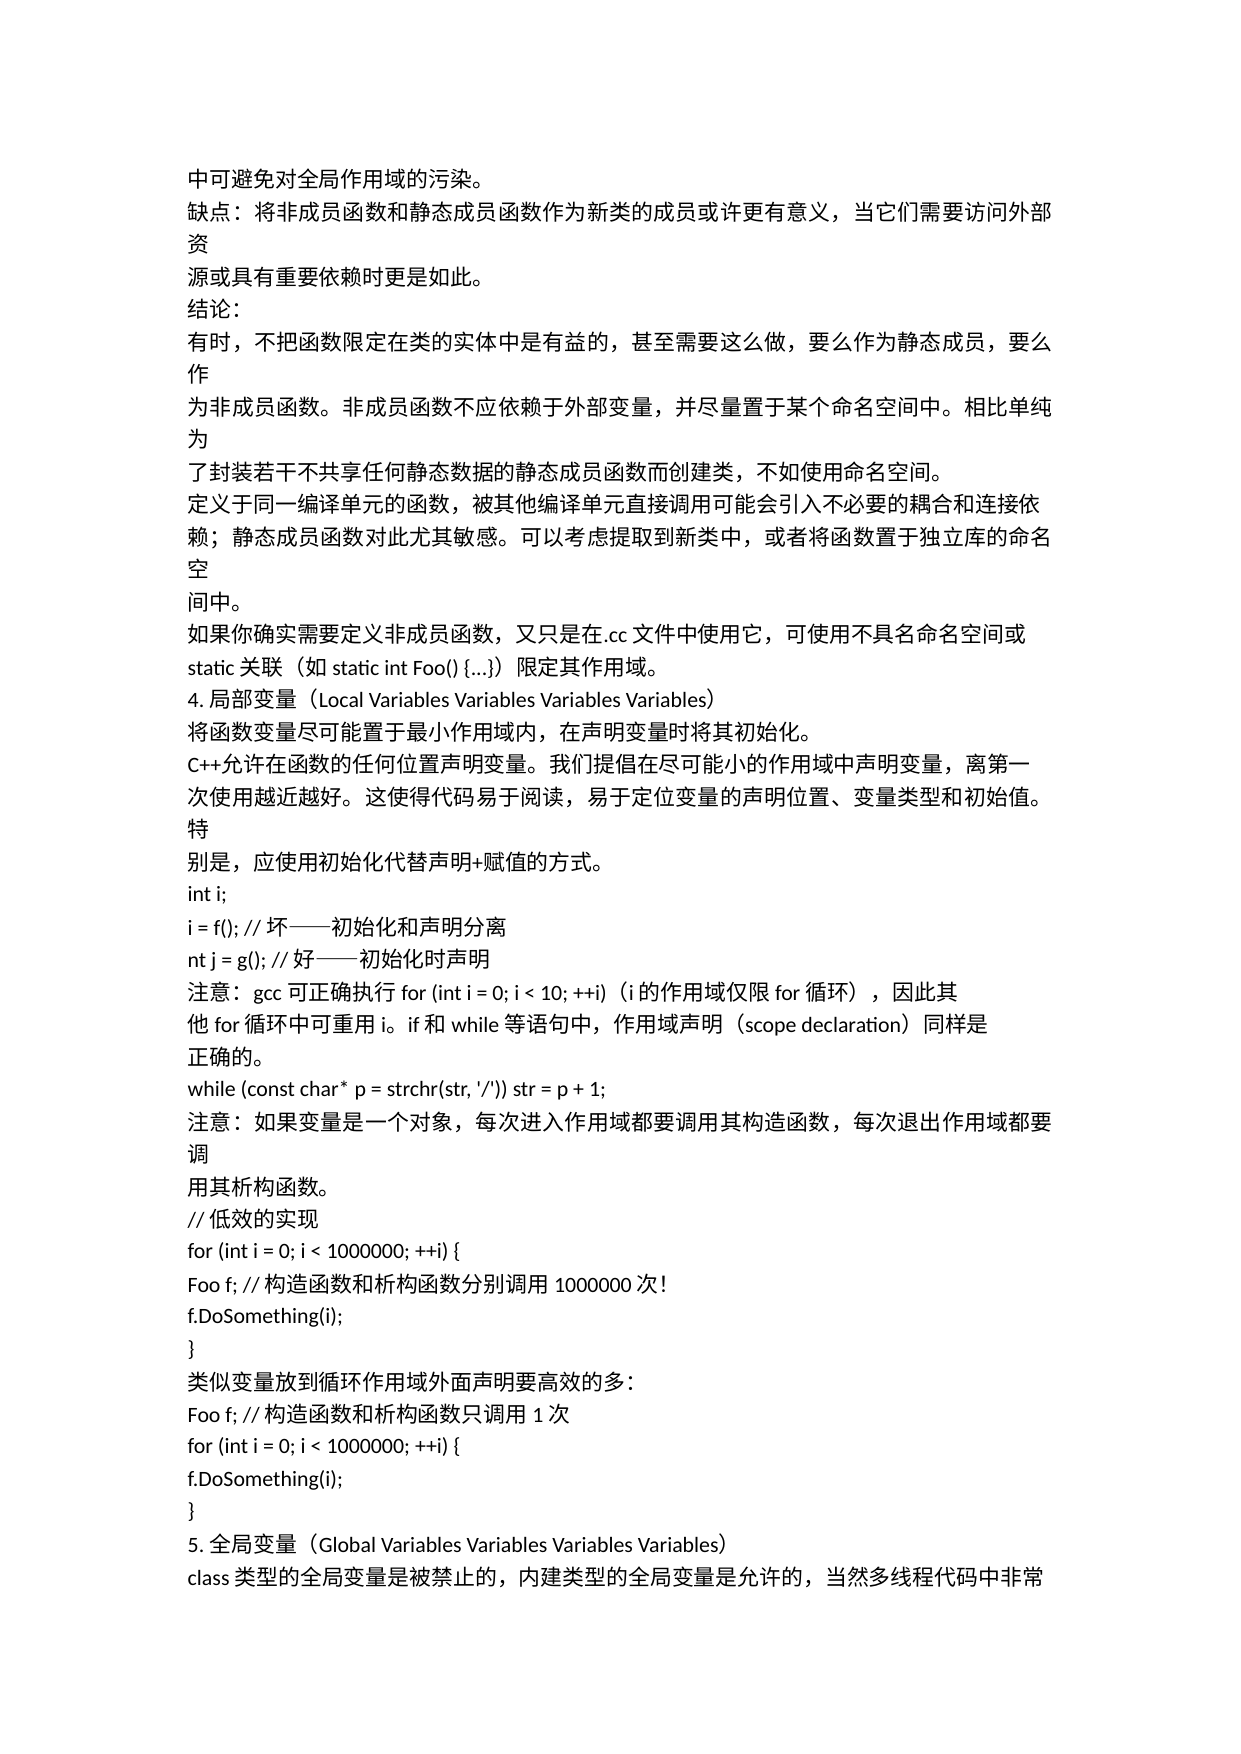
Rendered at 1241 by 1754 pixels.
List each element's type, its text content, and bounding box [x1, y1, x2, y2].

text 注意：如果变量是一个对象，每次进入作用域都要调用其构造函数，每次退出作用域都要调 [187, 1104, 1053, 1169]
text static 关联（如 static int Foo() {...}）限定其作用域。 [187, 649, 1053, 682]
text while (const char* p = strchr(str, '/')) str = p + 1; [187, 1072, 1053, 1104]
text 正确的。 [187, 1039, 1053, 1072]
text 4. 局部变量（Local Variables Variables Variables Variables） [187, 682, 1053, 714]
text 将函数变量尽可能置于最小作用域内，在声明变量时将其初始化。 [187, 714, 1053, 747]
text nt j = g(); // 好——初始化时声明 [187, 942, 1053, 974]
text 如果你确实需要定义非成员函数，又只是在.cc 文件中使用它，可使用不具名命名空间或 [187, 617, 1053, 649]
text int i; [187, 877, 1053, 909]
text 缺点：将非成员函数和静态成员函数作为新类的成员或许更有意义，当它们需要访问外部资 [187, 194, 1053, 259]
text // 低效的实现 [187, 1202, 1053, 1234]
text class 类型的全局变量是被禁止的，内建类型的全局变量是允许的，当然多线程代码中非常 [187, 1559, 1053, 1592]
text for (int i = 0; i < 1000000; ++i) { [187, 1234, 1053, 1267]
text 注意：gcc 可正确执行 for (int i = 0; i < 10; ++i)（i 的作用域仅限 for 循环），因此其 [187, 974, 1053, 1007]
text 5. 全局变量（Global Variables Variables Variables Variables） [187, 1527, 1053, 1559]
text Foo f; // 构造函数和析构函数分别调用 1000000 次！ [187, 1267, 1053, 1299]
text } [187, 1332, 1053, 1364]
text 源或具有重要依赖时更是如此。 [187, 259, 1053, 292]
text f.DoSomething(i); [187, 1462, 1053, 1494]
text i = f(); // 坏——初始化和声明分离 [187, 909, 1053, 942]
text 他 for 循环中可重用 i。if 和 while 等语句中，作用域声明（scope declaration）同样是 [187, 1007, 1053, 1039]
text 中可避免对全局作用域的污染。 [187, 162, 1053, 194]
text 间中。 [187, 584, 1053, 617]
text 有时，不把函数限定在类的实体中是有益的，甚至需要这么做，要么作为静态成员，要么作 [187, 324, 1053, 389]
text 结论： [187, 292, 1053, 324]
text 次使用越近越好。这使得代码易于阅读，易于定位变量的声明位置、变量类型和初始值。特 [187, 779, 1053, 844]
text Foo f; // 构造函数和析构函数只调用 1 次 [187, 1397, 1053, 1429]
text 类似变量放到循环作用域外面声明要高效的多： [187, 1364, 1053, 1397]
text for (int i = 0; i < 1000000; ++i) { [187, 1429, 1053, 1462]
text 赖；静态成员函数对此尤其敏感。可以考虑提取到新类中，或者将函数置于独立库的命名空 [187, 519, 1053, 584]
text 别是，应使用初始化代替声明+赋值的方式。 [187, 844, 1053, 877]
text 用其析构函数。 [187, 1169, 1053, 1202]
text C++允许在函数的任何位置声明变量。我们提倡在尽可能小的作用域中声明变量，离第一 [187, 747, 1053, 779]
text } [187, 1494, 1053, 1527]
text 定义于同一编译单元的函数，被其他编译单元直接调用可能会引入不必要的耦合和连接依 [187, 487, 1053, 519]
text 为非成员函数。非成员函数不应依赖于外部变量，并尽量置于某个命名空间中。相比单纯为 [187, 389, 1053, 454]
text f.DoSomething(i); [187, 1299, 1053, 1332]
text 了封装若干不共享任何静态数据的静态成员函数而创建类，不如使用命名空间。 [187, 454, 1053, 487]
